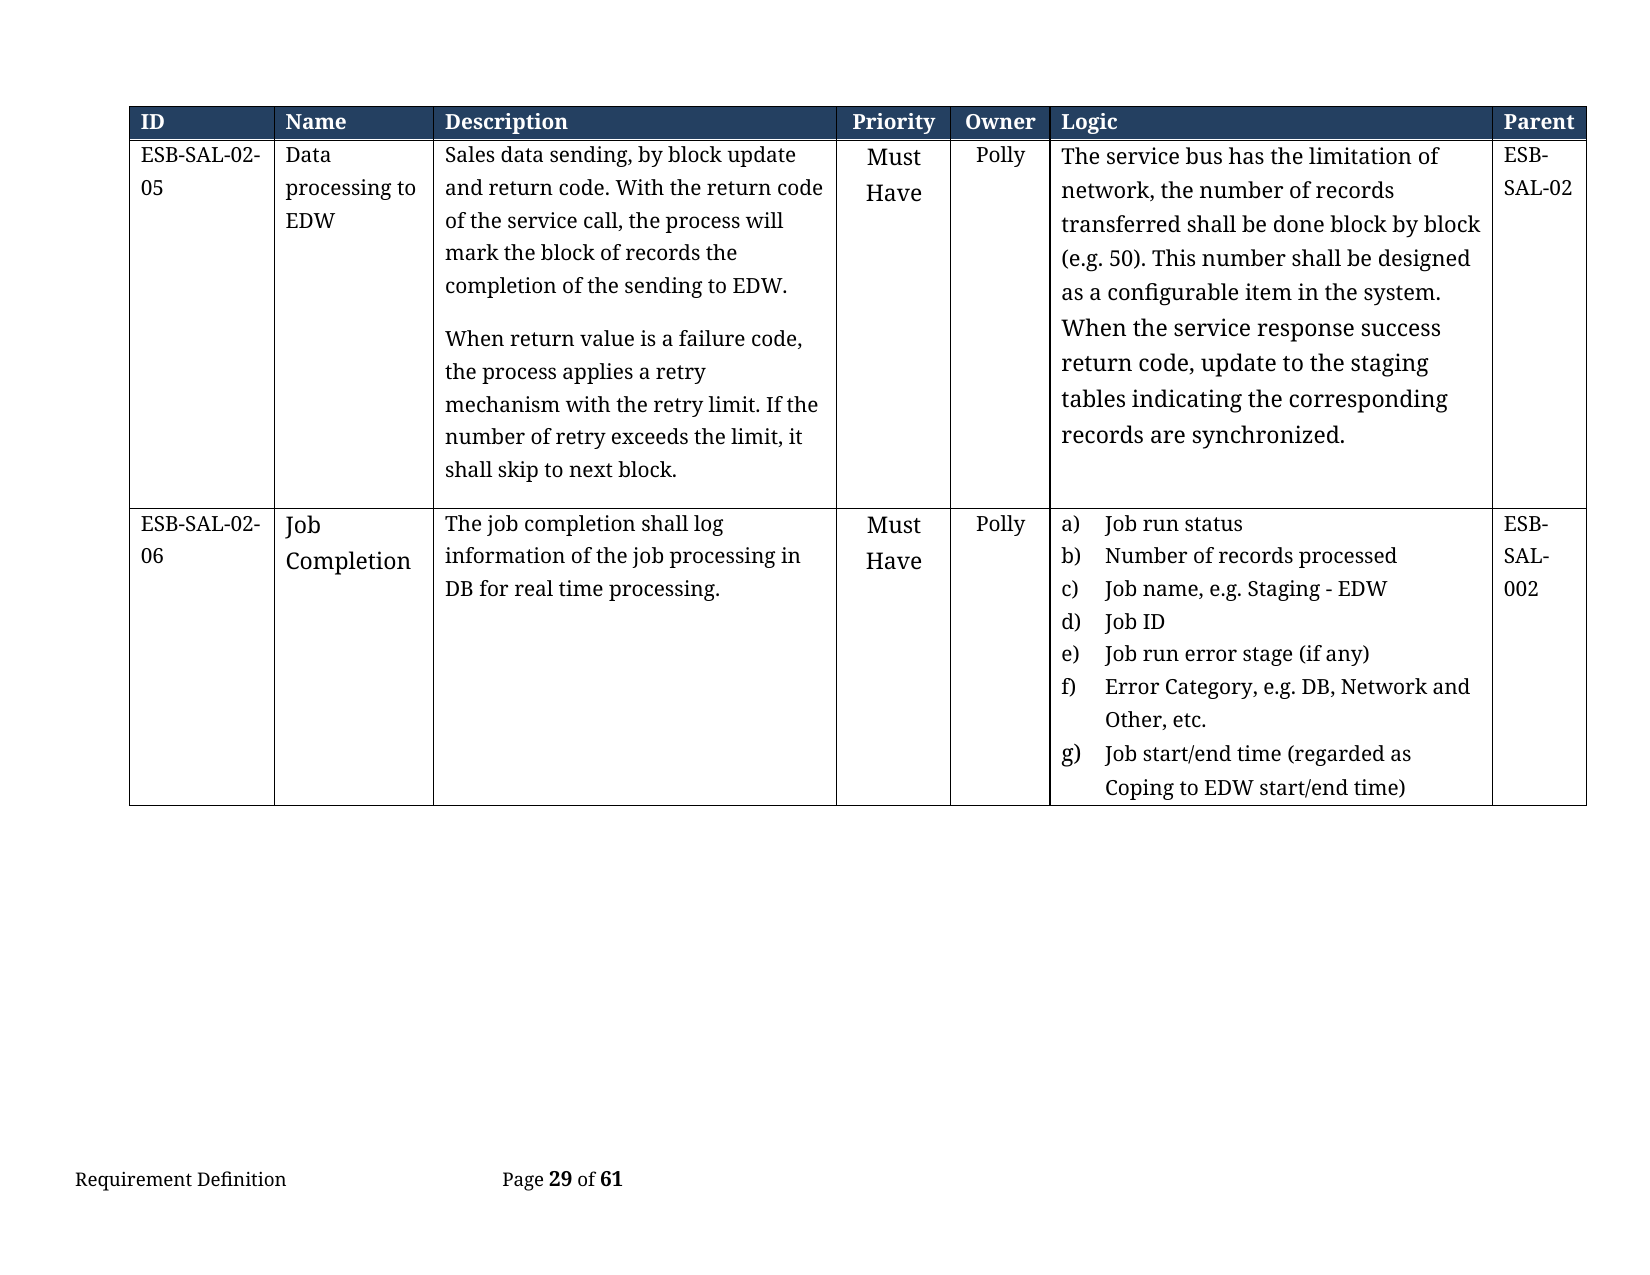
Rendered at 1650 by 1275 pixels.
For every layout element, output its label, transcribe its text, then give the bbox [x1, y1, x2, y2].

table_header Name [275, 107, 433, 139]
table_cell ESB-SAL-02-05 [130, 141, 274, 508]
table_cell ESB-SAL-02-06 [130, 509, 274, 805]
table_header Logic [1051, 107, 1492, 139]
table_cell Must Have [837, 141, 950, 508]
table_cell ESB-SAL-002 [1493, 509, 1586, 805]
table_header Description [434, 107, 836, 139]
table_header Priority [837, 107, 950, 139]
table_cell Data processing to EDW [275, 141, 433, 508]
table_header Parent [1493, 107, 1586, 139]
table_cell The job completion shall log information of the job processing in DB for real time processing. [434, 509, 836, 805]
table_header ID [130, 107, 274, 139]
table_cell Job run status Number of records processed Job name, e.g. Staging - EDW Job ID Job run error stage (if any) Error Category, e.g. DB, Network and Other, etc. Job start/end time (regarded as Coping to EDW start/end time) [1051, 509, 1492, 805]
table_cell Polly [951, 509, 1049, 805]
table_cell Polly [951, 141, 1049, 508]
table_cell Job Completion [275, 509, 433, 805]
table_header Owner [951, 107, 1049, 139]
table_cell Must Have [837, 509, 950, 805]
table_cell Sales data sending, by block update and return code. With the return code of the service call, the process will mark the block of records the completion of the sending to EDW. When return value is a failure code, the process applies a retry mechanism with the retry limit. If the number of retry exceeds the limit, it shall skip to next block. [434, 141, 836, 508]
table_cell ESB-SAL-02 [1493, 141, 1586, 508]
table_cell The service bus has the limitation of network, the number of records transferred shall be done block by block (e.g. 50). This number shall be designed as a configurable item in the system. When the service response success return code, update to the staging tables indicating the corresponding records are synchronized. [1051, 141, 1492, 508]
